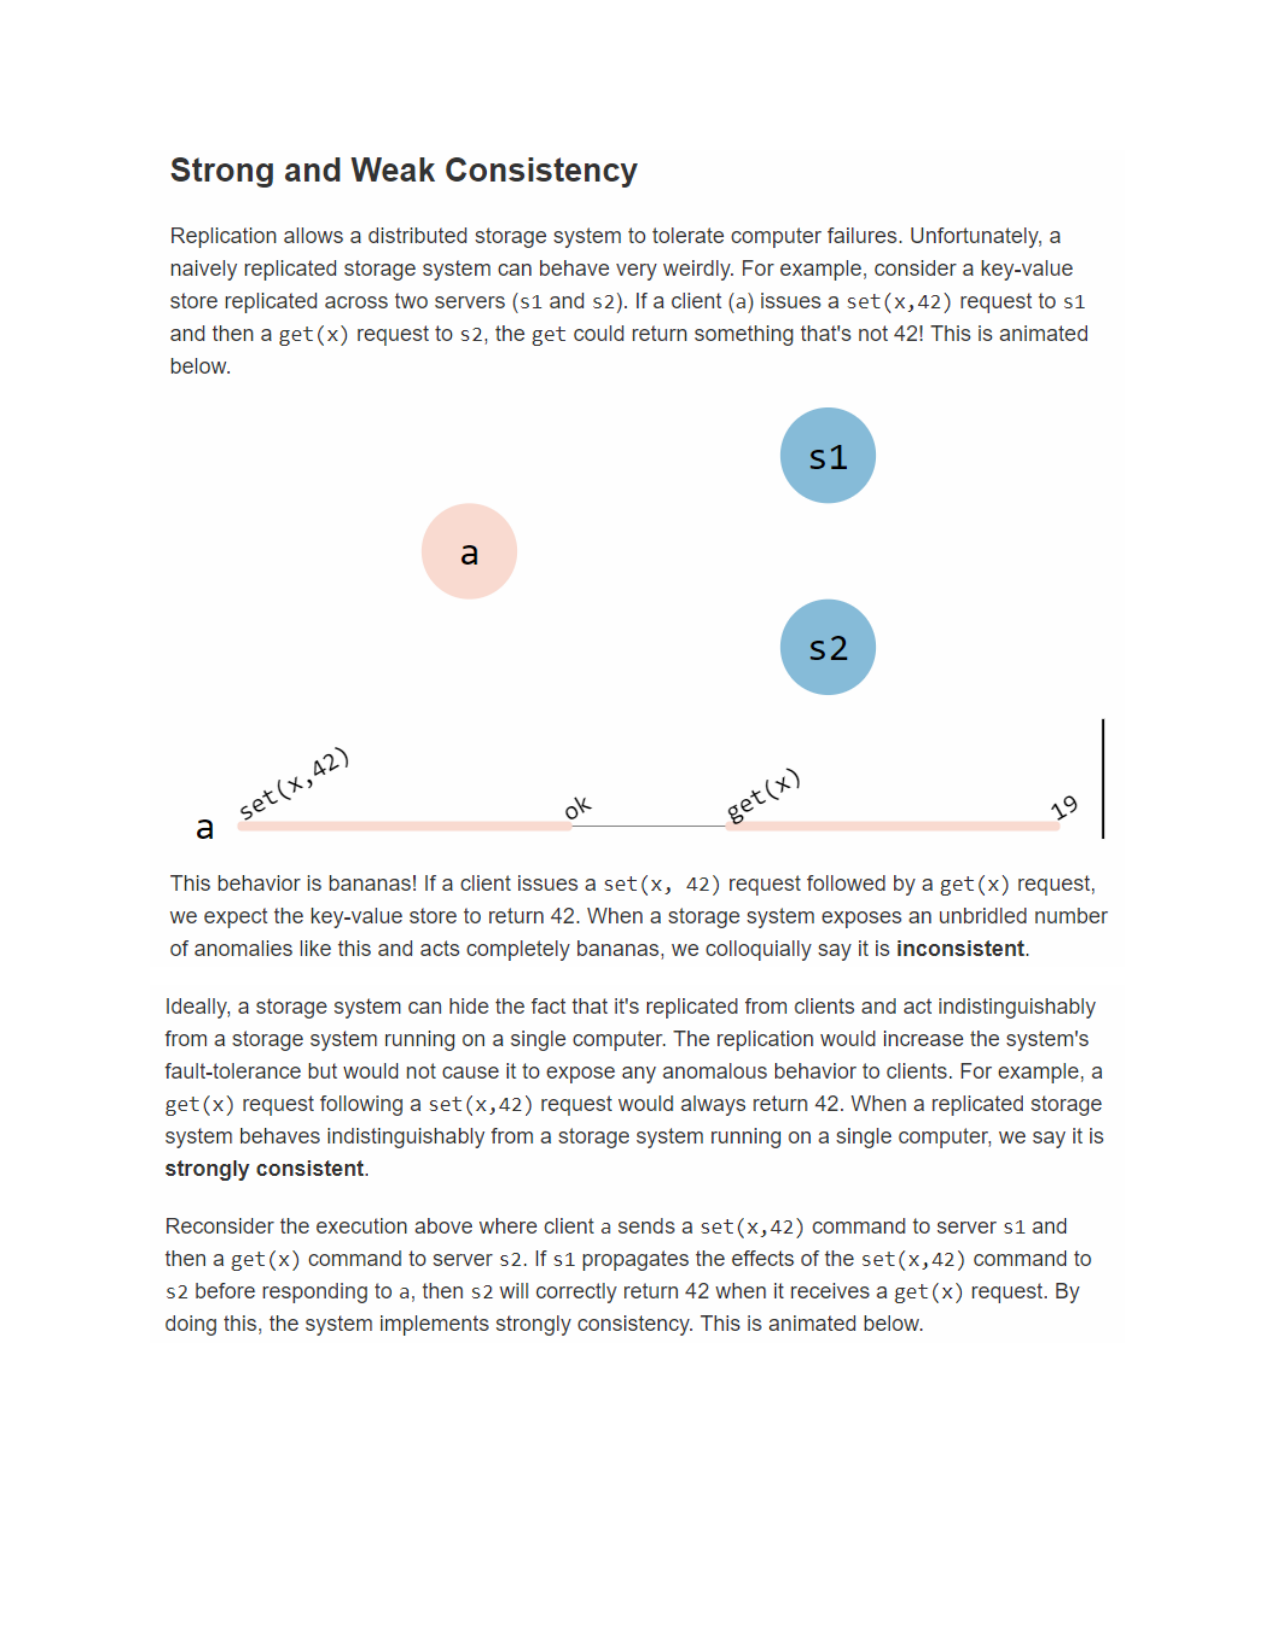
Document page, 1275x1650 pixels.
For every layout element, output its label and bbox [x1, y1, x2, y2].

picture [150, 985, 1125, 1343]
picture [150, 150, 1125, 967]
